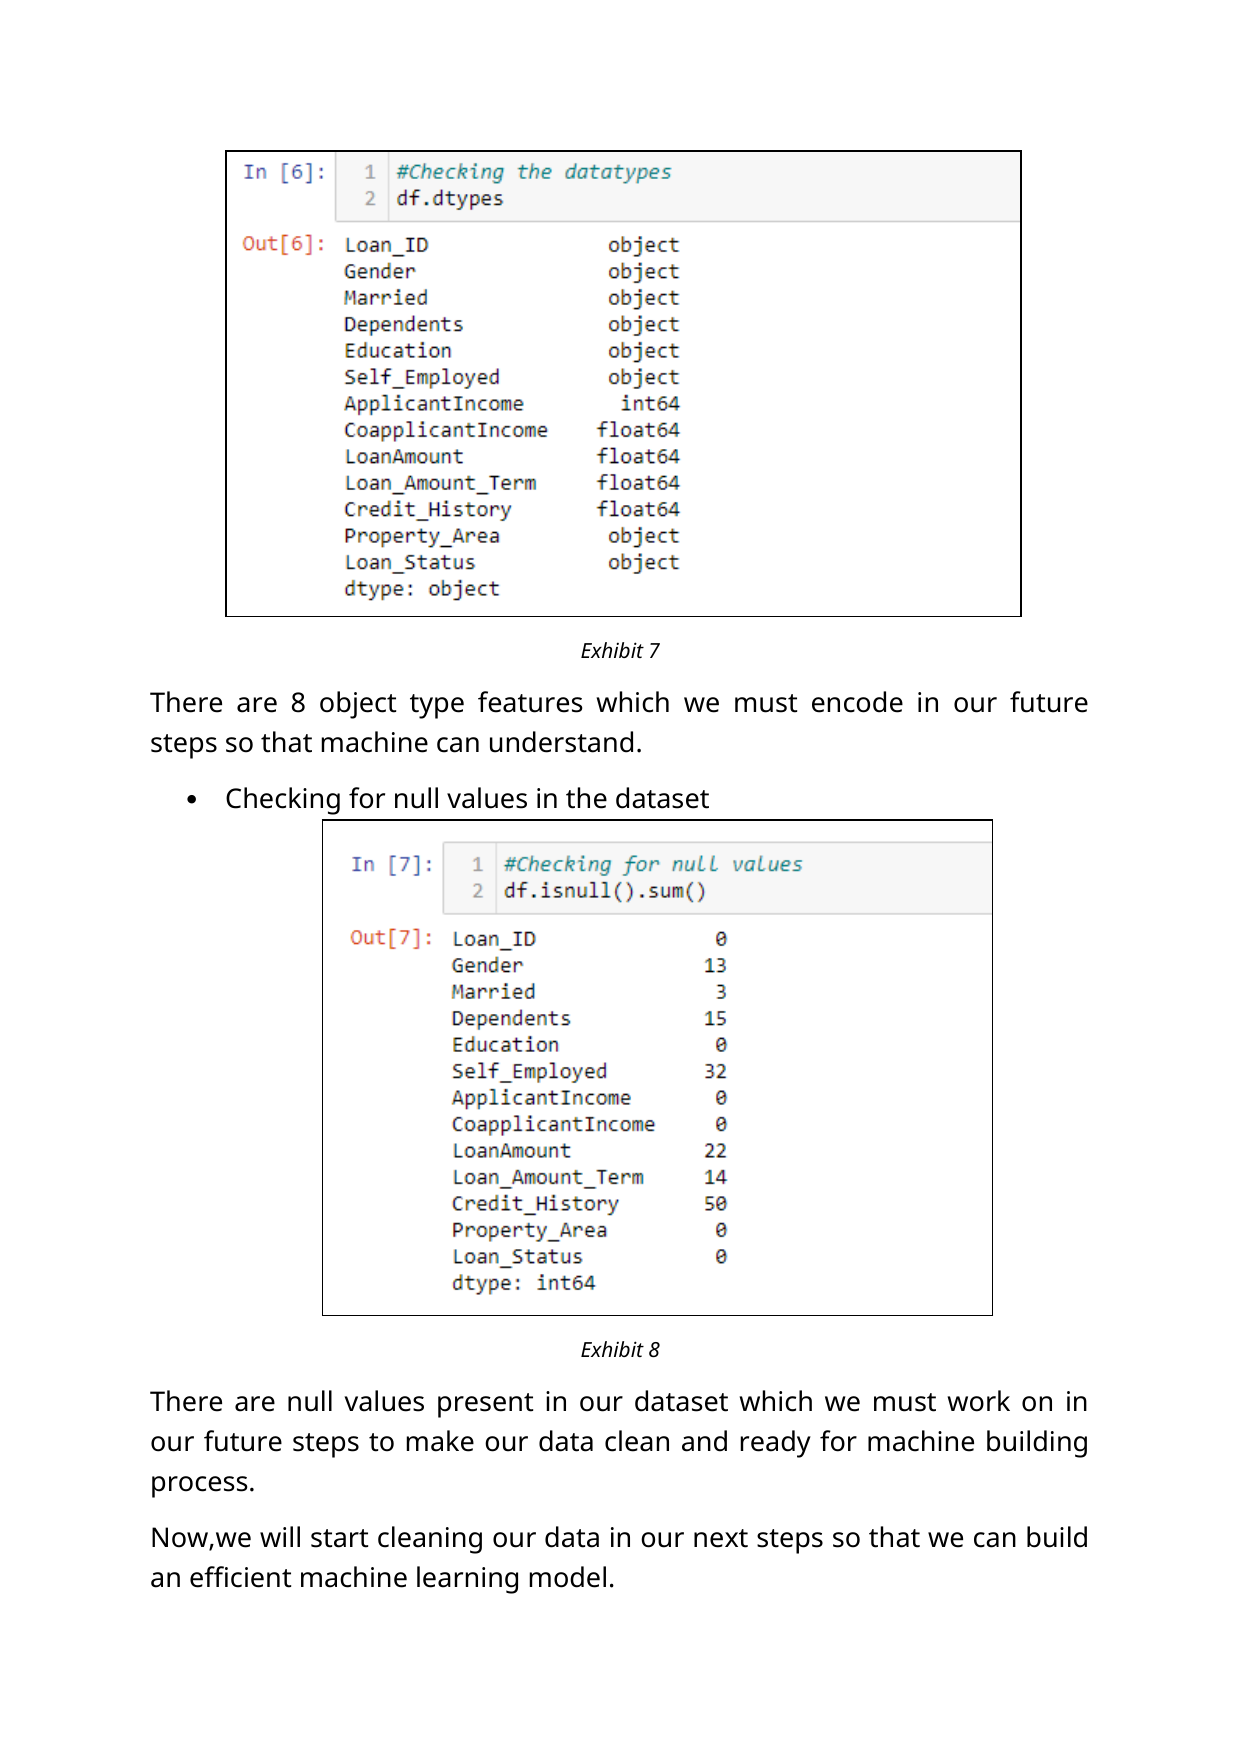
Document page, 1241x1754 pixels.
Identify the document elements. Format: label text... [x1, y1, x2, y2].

text Exhibit 7 [150, 636, 1090, 664]
picture [323, 821, 992, 1315]
picture [227, 152, 1020, 616]
text There are 8 object type features which we must encode in our future steps so that machine can understand. [150, 683, 1090, 760]
text Exhibit 8 [150, 1335, 1090, 1363]
text There are null values present in our dataset which we must work on in our future steps to make our data clean and ready for machine building process. [150, 1382, 1090, 1499]
list Checking for null values in the dataset [187, 779, 1090, 816]
text Now,we will start cleaning our data in our next steps so that we can build an efficient machine learning model. [150, 1518, 1090, 1595]
